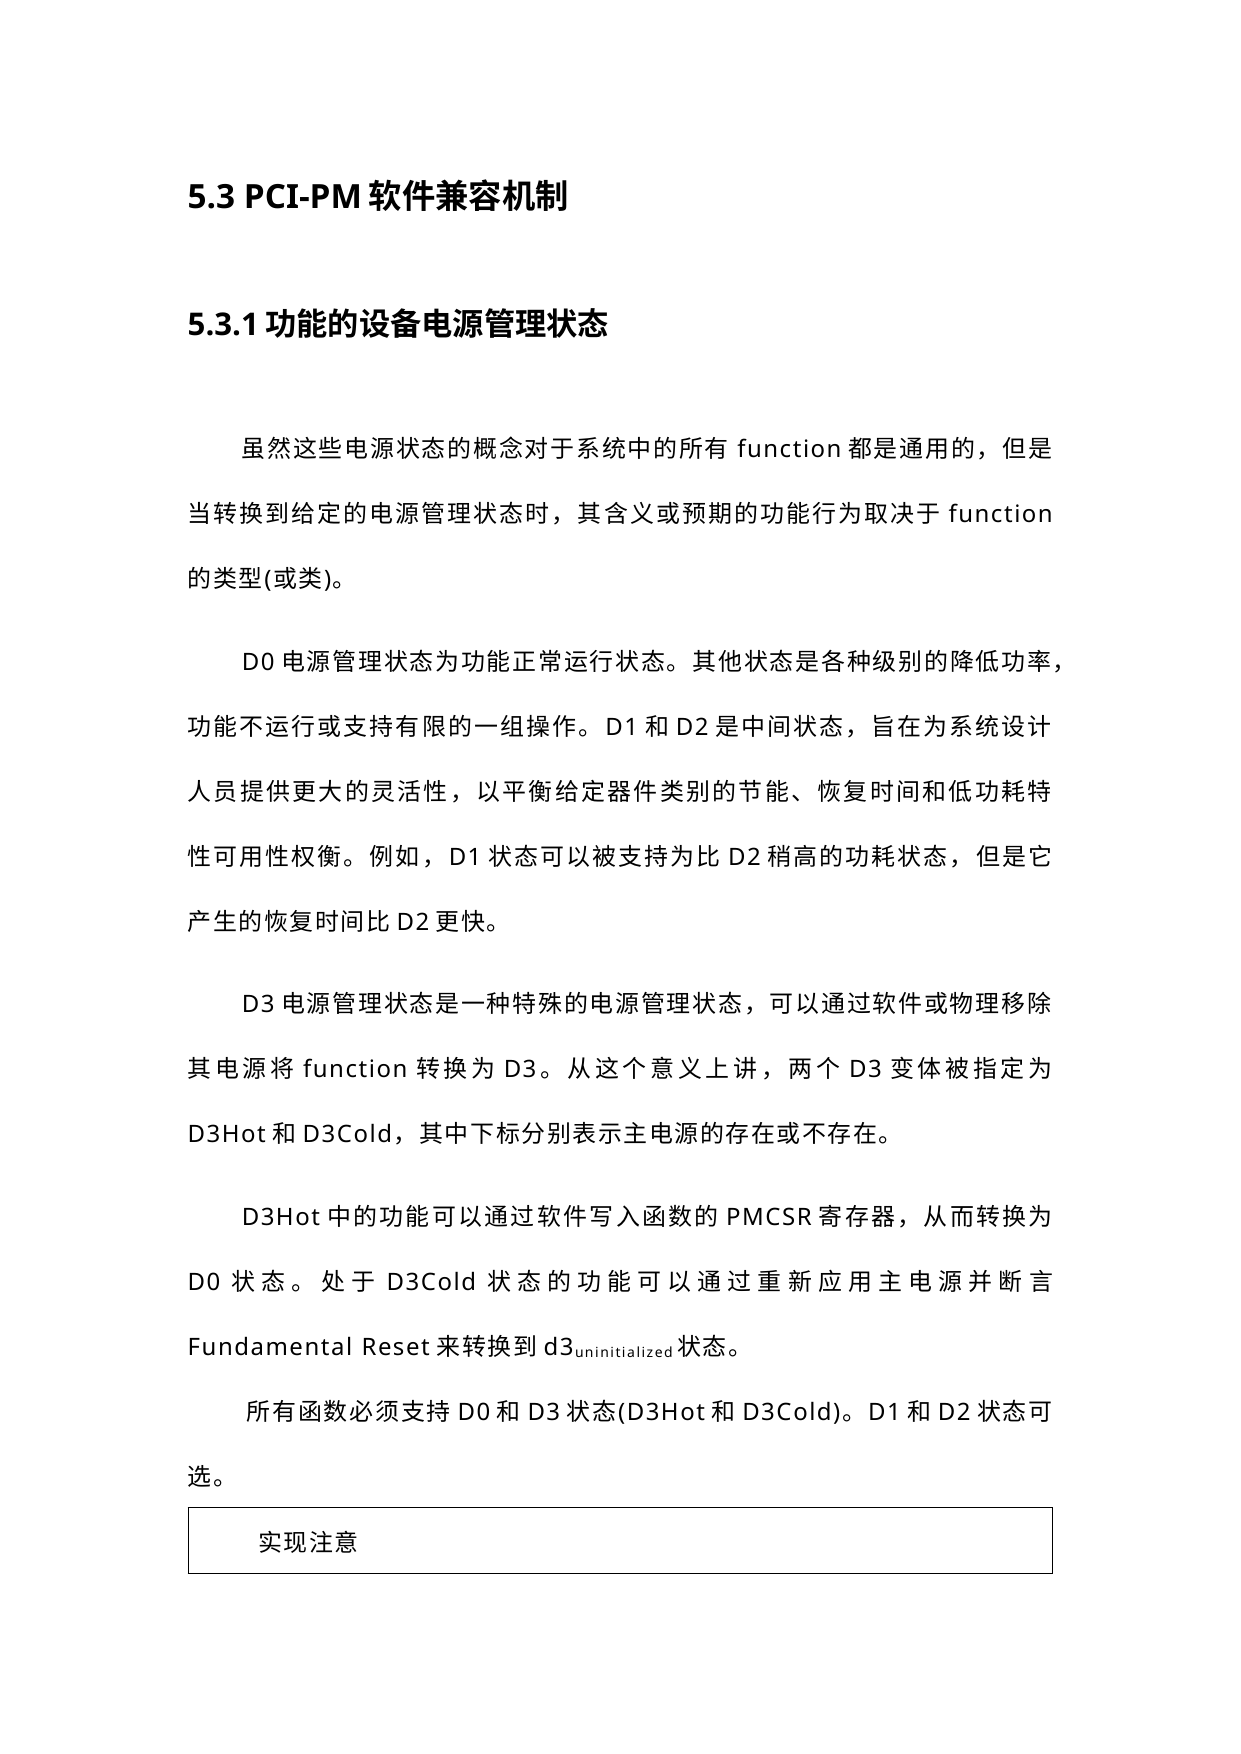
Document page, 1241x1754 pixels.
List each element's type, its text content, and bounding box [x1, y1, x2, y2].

list 所有函数必须支持D0和D3状态(D3Hot和D3Cold)。D1和D2状态可选。 [187, 1377, 1053, 1507]
text D3电源管理状态是一种特殊的电源管理状态，可以通过软件或物理移除其电源将function转换为D3。从这个意义上讲，两个D3变体被指定为D3Hot和D3Cold，其中下标分别表示主电源的存在或不存在。 [187, 969, 1053, 1164]
text 虽然这些电源状态的概念对于系统中的所有function都是通用的，但是当转换到给定的电源管理状态时，其含义或预期的功能行为取决于function的类型(或类)。 [187, 414, 1053, 609]
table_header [189, 1508, 1052, 1573]
text D0电源管理状态为功能正常运行状态。其他状态是各种级别的降低功率，功能不运行或支持有限的一组操作。D1和D2是中间状态，旨在为系统设计人员提供更大的灵活性，以平衡给定器件类别的节能、恢复时间和低功耗特性可用性权衡。例如，D1状态可以被支持为比D2稍高的功耗状态，但是它产生的恢复时间比D2更快。 [187, 627, 1053, 952]
subtitle 5.3.1功能的设备电源管理状态 [187, 289, 1053, 354]
text D3Hot中的功能可以通过软件写入函数的PMCSR寄存器，从而转换为D0状态。处于D3Cold状态的功能可以通过重新应用主电源并断言Fundamental Reset来转换到d3uninitialized状态。 [187, 1182, 1053, 1377]
subtitle 5.3 PCI-PM软件兼容机制 [187, 162, 1053, 227]
